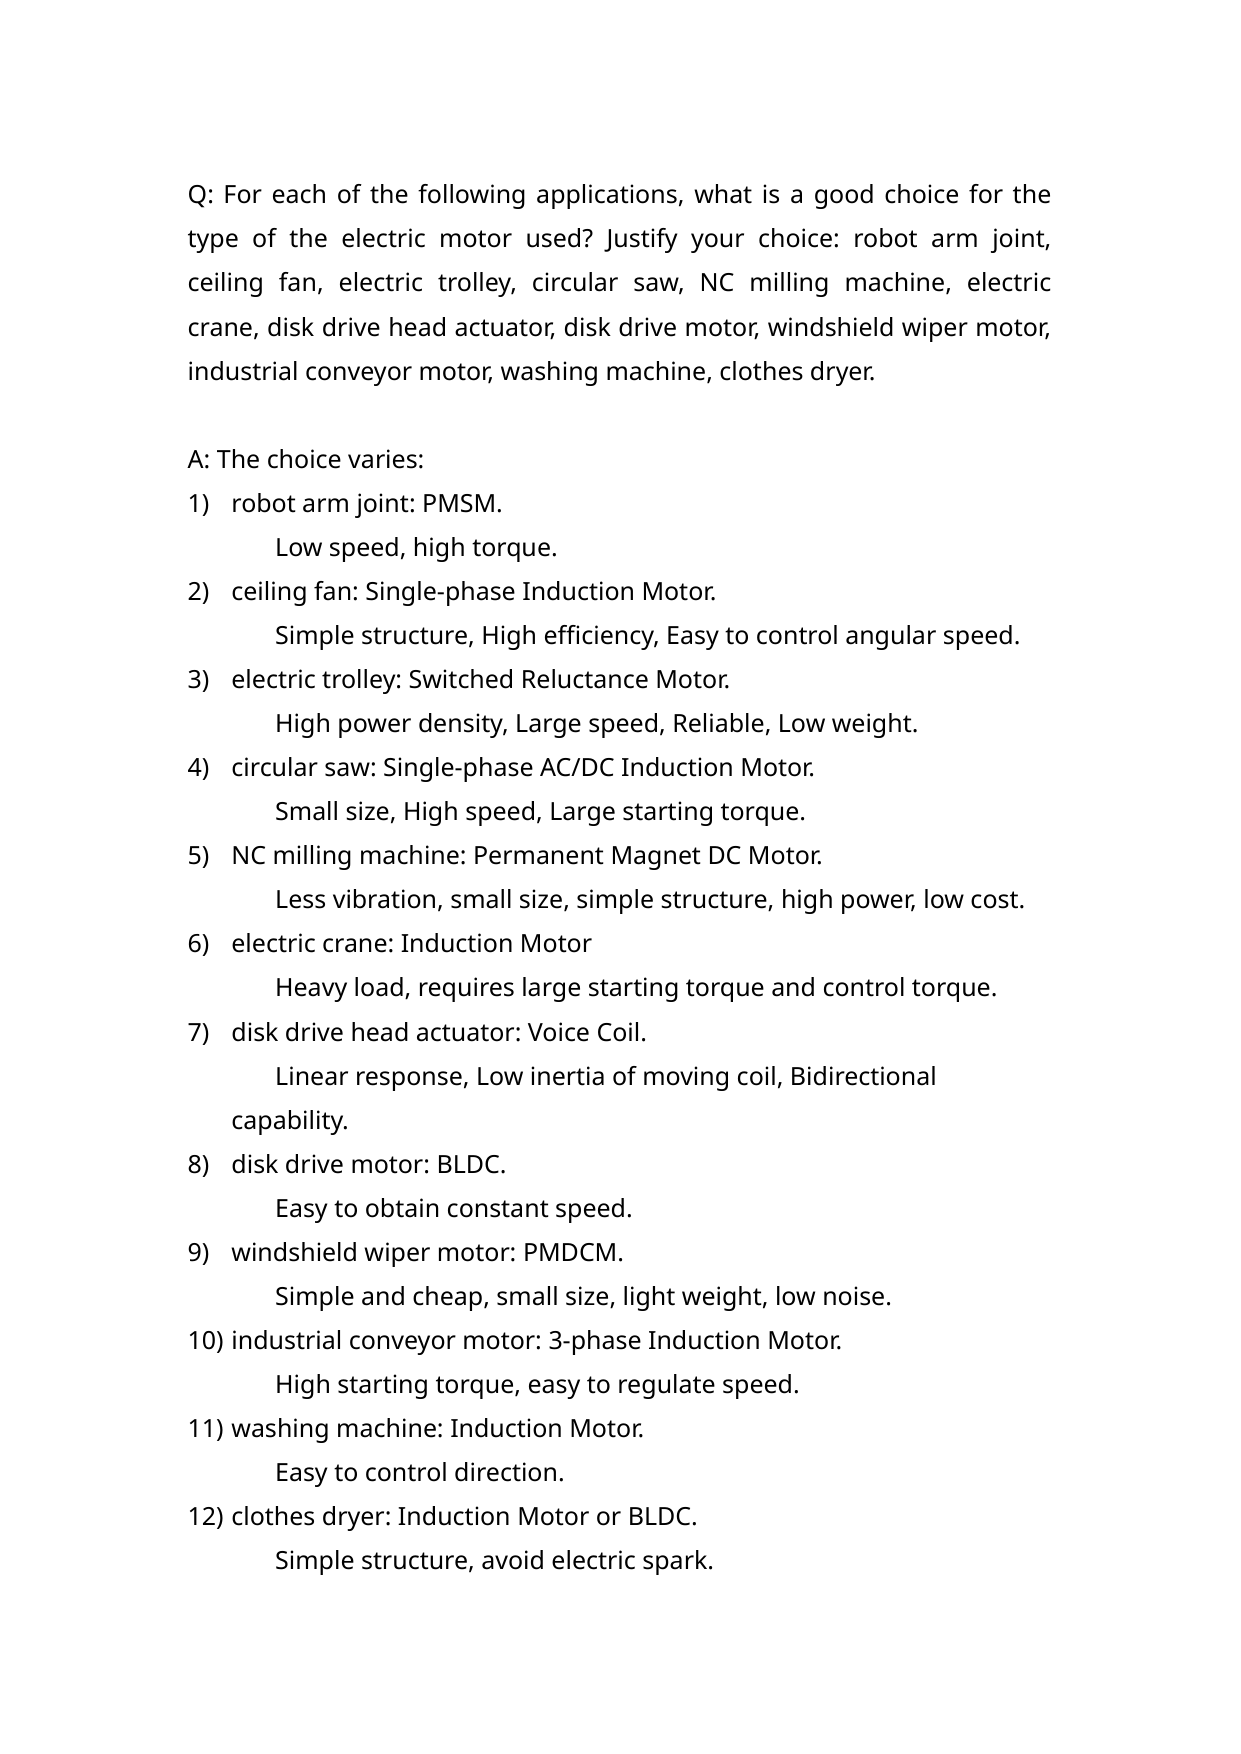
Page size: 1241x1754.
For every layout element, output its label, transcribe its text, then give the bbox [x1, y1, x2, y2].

list electric crane: Induction Motor [187, 921, 1053, 965]
list Easy to obtain constant speed. [275, 1185, 1053, 1229]
list disk drive motor: BLDC. [187, 1141, 1053, 1185]
list disk drive head actuator: Voice Coil. [187, 1009, 1053, 1053]
list Simple structure, High efficiency, Easy to control angular speed. [275, 613, 1053, 657]
list electric trolley: Switched Reluctance Motor. [187, 657, 1053, 701]
list windshield wiper motor: PMDCM. [187, 1229, 1053, 1273]
list Simple and cheap, small size, light weight, low noise. [275, 1273, 1053, 1318]
text A: The choice varies: [187, 436, 1053, 480]
list washing machine: Induction Motor. [187, 1406, 1053, 1450]
list High power density, Large speed, Reliable, Low weight. [275, 701, 1053, 745]
list Heavy load, requires large starting torque and control torque. [275, 965, 1053, 1009]
list ceiling fan: Single-phase Induction Motor. [187, 568, 1053, 613]
text High starting torque, easy to regulate speed. [275, 1362, 1053, 1406]
list Linear response, Low inertia of moving coil, Bidirectional capability. [231, 1053, 1053, 1141]
list Easy to control direction. [275, 1450, 1053, 1494]
text Small size, High speed, Large starting torque. [275, 789, 1053, 833]
list Low speed, high torque. [275, 524, 1053, 568]
list NC milling machine: Permanent Magnet DC Motor. [187, 833, 1053, 877]
list Less vibration, small size, simple structure, high power, low cost. [275, 877, 1053, 921]
list robot arm joint: PMSM. [187, 480, 1053, 524]
list Simple structure, avoid electric spark. [275, 1538, 1053, 1582]
list industrial conveyor motor: 3-phase Induction Motor. [187, 1318, 1053, 1362]
text Q: For each of the following applications, what is a good choice for the type of the electric motor used? Justify your choice: robot arm joint, ceiling fan, electric trolley, circular saw, NC milling machine, electric crane, disk drive head actuator, disk drive motor, windshield wiper motor, industrial conveyor motor, washing machine, clothes dryer. [187, 172, 1053, 392]
list clothes dryer: Induction Motor or BLDC. [187, 1494, 1053, 1538]
list circular saw: Single-phase AC/DC Induction Motor. [187, 745, 1053, 789]
